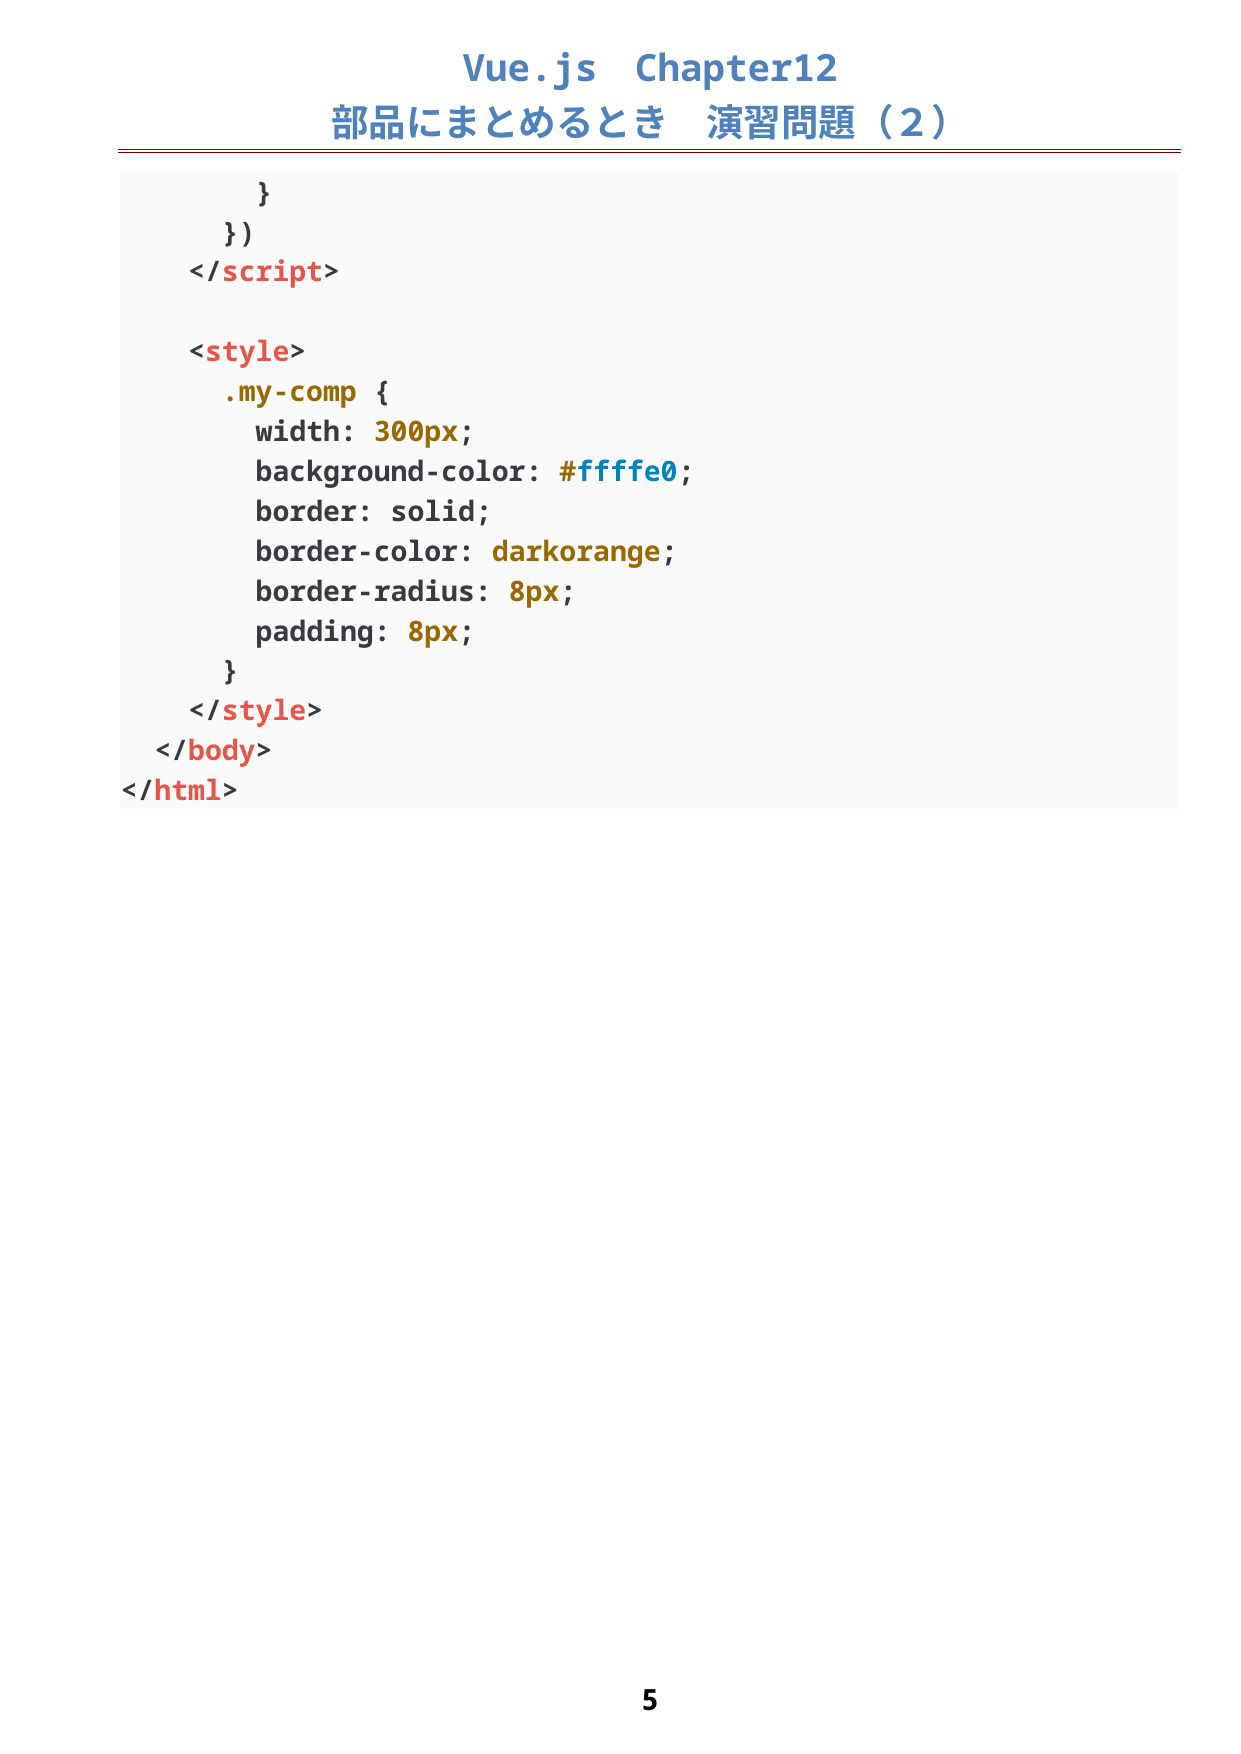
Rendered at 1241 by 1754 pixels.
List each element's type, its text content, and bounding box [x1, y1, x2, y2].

text </html> [120, 770, 1179, 809]
text border: solid; [120, 490, 1179, 530]
text background-color: #ffffe0; [120, 451, 1179, 490]
text padding: 8px; [120, 610, 1179, 650]
text border-color: darkorange; [120, 530, 1179, 570]
text }) [120, 211, 1179, 251]
text border-radius: 8px; [120, 570, 1179, 610]
text </body> [120, 730, 1179, 770]
text width: 300px; [120, 411, 1179, 451]
text </style> [120, 690, 1179, 730]
text .my-comp { [120, 371, 1179, 411]
text } [120, 650, 1179, 690]
text <style> [120, 331, 1179, 371]
text </script> [120, 251, 1179, 291]
text } [120, 171, 1179, 211]
